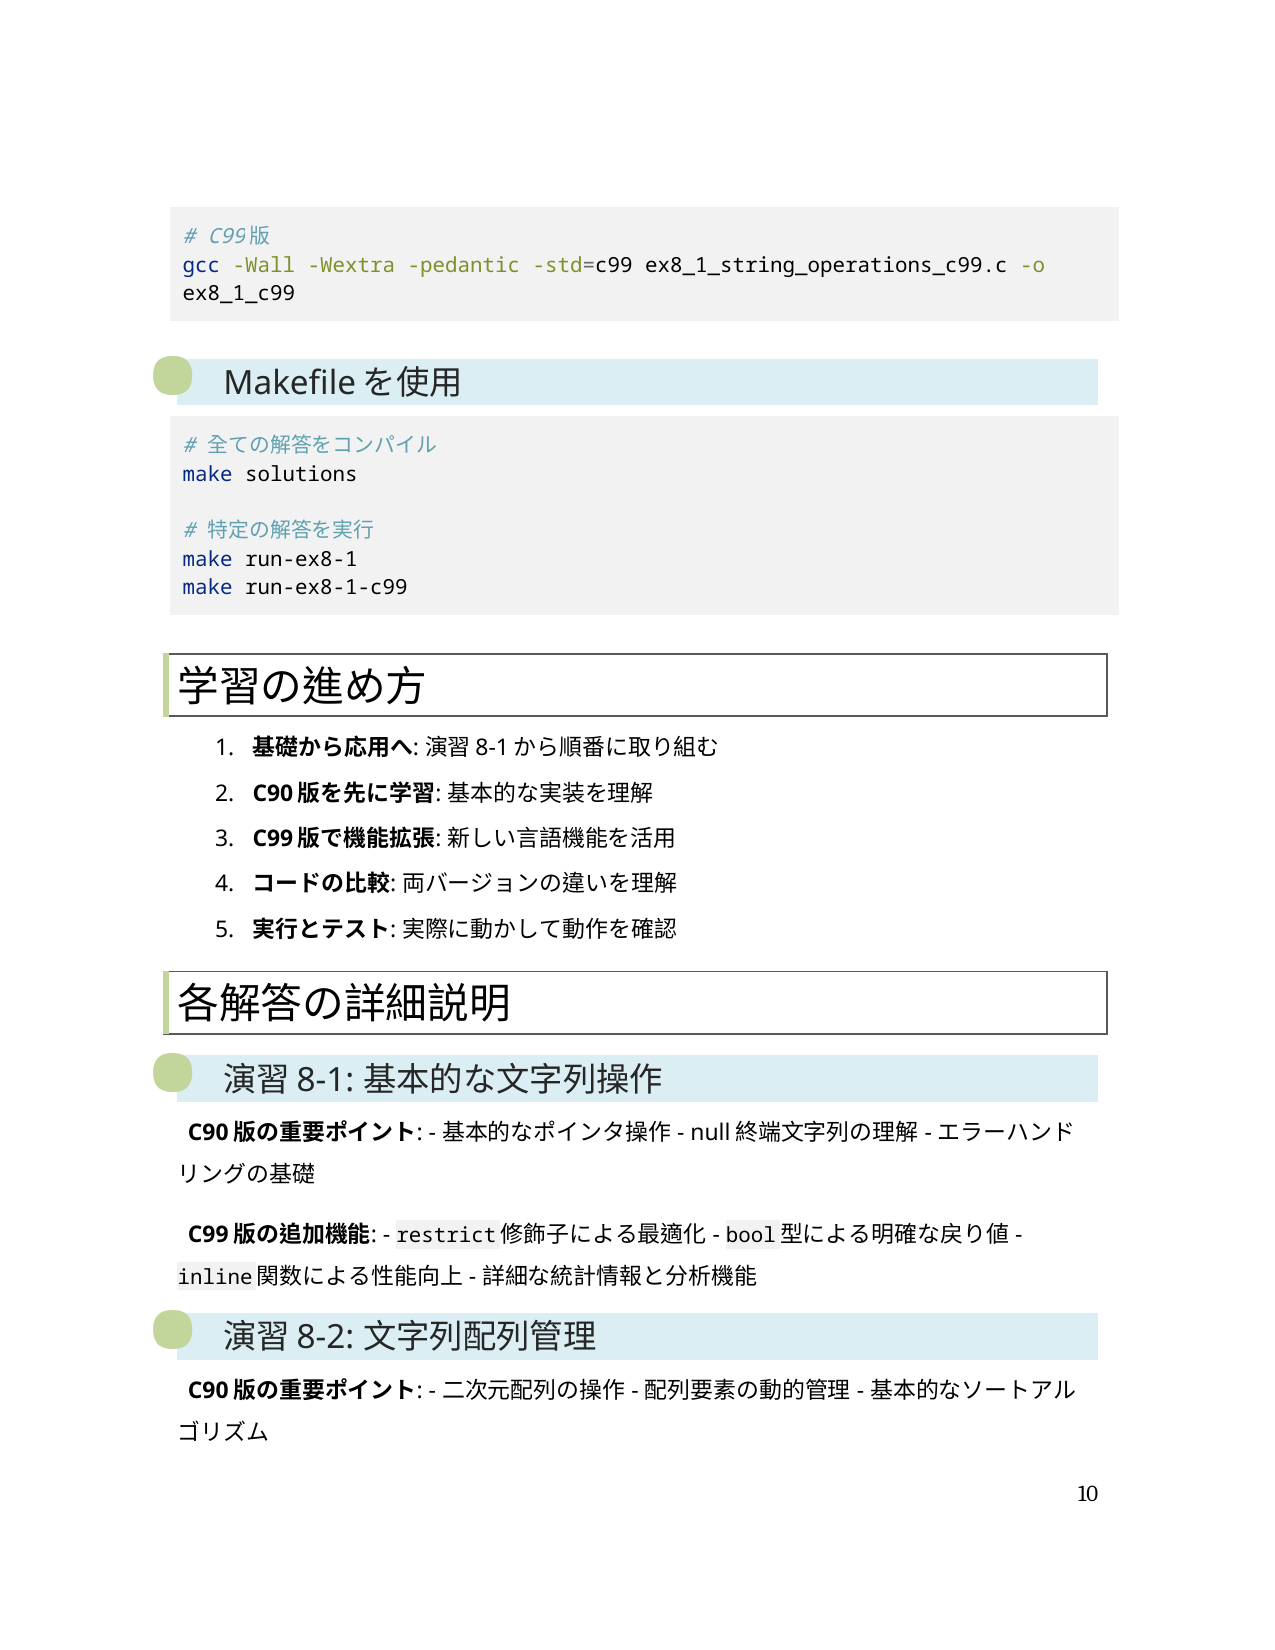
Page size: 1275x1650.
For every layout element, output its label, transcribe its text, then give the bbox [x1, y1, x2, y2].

subtitle Makefileを使用 [177, 359, 1098, 405]
text C99版の追加機能: - restrict修飾子による最適化 - bool型による明確な戻り値 - inline関数による性能向上 - 詳細な統計情報と分析機能 [177, 1209, 1098, 1292]
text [183, 219, 1106, 309]
text C90版の重要ポイント: - 基本的なポインタ操作 - null終端文字列の理解 - エラーハンドリングの基礎 [177, 1107, 1098, 1190]
subtitle 演習8-1: 基本的な文字列操作 [177, 1055, 1098, 1102]
subtitle 学習の進め方 [169, 655, 1106, 715]
subtitle 演習8-2: 文字列配列管理 [177, 1313, 1098, 1360]
text # 全ての解答をコンパイル make solutions # 特定の解答を実行 make run-ex8-1 make run-ex8-1-c99 [183, 428, 1106, 603]
list 実行とテスト: 実際に動かして動作を確認 [215, 904, 1098, 946]
list C99版で機能拡張: 新しい言語機能を活用 [215, 813, 1098, 855]
subtitle 各解答の詳細説明 [169, 972, 1106, 1033]
list 基礎から応用へ: 演習8-1から順番に取り組む [215, 722, 1098, 764]
list C90版を先に学習: 基本的な実装を理解 [215, 768, 1098, 809]
list コードの比較: 両バージョンの違いを理解 [215, 858, 1098, 900]
text C90版の重要ポイント: - 二次元配列の操作 - 配列要素の動的管理 - 基本的なソートアルゴリズム [177, 1365, 1098, 1448]
